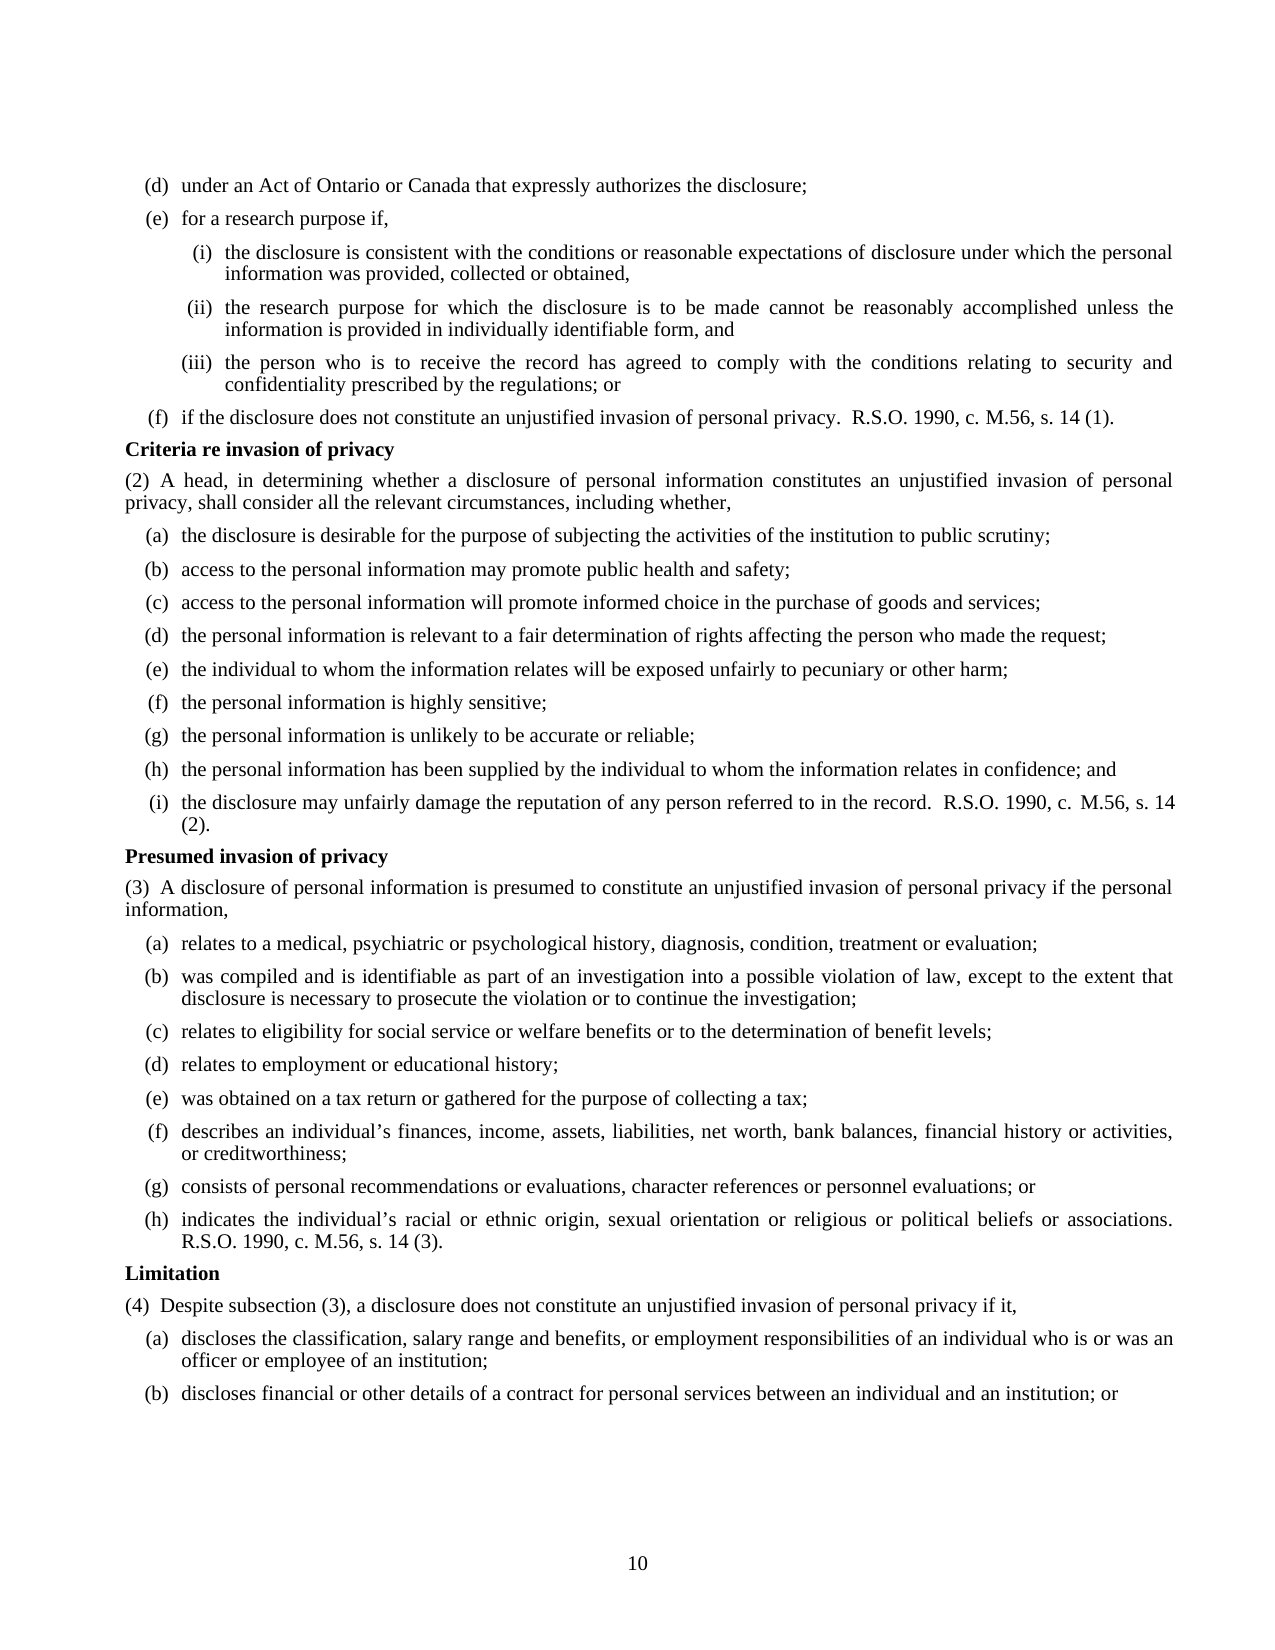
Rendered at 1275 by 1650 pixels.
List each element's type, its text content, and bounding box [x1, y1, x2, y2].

text (g) the personal information is unlikely to be accurate or reliable; [125, 726, 1175, 747]
text (d) the personal information is relevant to a fair determination of rights affecting the person who made the request; [125, 626, 1175, 647]
text (b) access to the personal information may promote public health and safety; [125, 559, 1175, 581]
text (4) Despite subsection (3), a disclosure does not constitute an unjustified invasion of personal privacy if it, [125, 1294, 1175, 1316]
text (ii) the research purpose for which the disclosure is to be made cannot be reasonably accomplished unless the information is provided in individually identifiable form, and [125, 297, 1175, 340]
text (a) discloses the classification, salary range and benefits, or employment responsibilities of an individual who is or was an officer or employee of an institution; [125, 1328, 1175, 1371]
text (b) was compiled and is identifiable as part of an investigation into a possible violation of law, except to the extent that disclosure is necessary to prosecute the violation or to continue the investigation; [125, 966, 1175, 1009]
text (i) the disclosure may unfairly damage the reputation of any person referred to in the record. R.S.O. 1990, c. M.56, s. 14 (2). [125, 792, 1175, 836]
text (2) A head, in determining whether a disclosure of personal information constitutes an unjustified invasion of personal privacy, shall consider all the relevant circumstances, including whether, [125, 470, 1175, 514]
text (h) the personal information has been supplied by the individual to whom the information relates in confidence; and [125, 759, 1175, 781]
text (iii) the person who is to receive the record has agreed to comply with the conditions relating to security and confidentiality prescribed by the regulations; or [125, 352, 1175, 395]
text (3) A disclosure of personal information is presumed to constitute an unjustified invasion of personal privacy if the personal information, [125, 877, 1175, 921]
text (a) the disclosure is desirable for the purpose of subjecting the activities of the institution to public scrutiny; [125, 526, 1175, 547]
text (e) was obtained on a tax return or gathered for the purpose of collecting a tax; [125, 1088, 1175, 1109]
text (d) under an Act of Ontario or Canada that expressly authorizes the disclosure; [125, 175, 1175, 197]
text (c) access to the personal information will promote informed choice in the purchase of goods and services; [125, 592, 1175, 614]
text (b) discloses financial or other details of a contract for personal services between an individual and an institution; or [125, 1383, 1175, 1405]
text (d) relates to employment or educational history; [125, 1054, 1175, 1076]
text (f) the personal information is highly sensitive; [125, 692, 1175, 714]
text (e) the individual to whom the information relates will be exposed unfairly to pecuniary or other harm; [125, 659, 1175, 681]
text Presumed invasion of privacy [125, 848, 1175, 867]
text (f) describes an individual’s finances, income, assets, liabilities, net worth, bank balances, financial history or activities, or creditworthiness; [125, 1121, 1175, 1164]
text (i) the disclosure is consistent with the conditions or reasonable expectations of disclosure under which the personal information was provided, collected or obtained, [125, 242, 1175, 285]
text (g) consists of personal recommendations or evaluations, character references or personnel evaluations; or [125, 1176, 1175, 1198]
text Criteria re invasion of privacy [125, 441, 1175, 460]
text (f) if the disclosure does not constitute an unjustified invasion of personal privacy. R.S.O. 1990, c. M.56, s. 14 (1). [125, 407, 1175, 429]
text (e) for a research purpose if, [125, 208, 1175, 230]
text (a) relates to a medical, psychiatric or psychological history, diagnosis, condition, treatment or evaluation; [125, 932, 1175, 954]
text Limitation [125, 1265, 1175, 1284]
text (c) relates to eligibility for social service or welfare benefits or to the determination of benefit levels; [125, 1021, 1175, 1043]
text (h) indicates the individual’s racial or ethnic origin, sexual orientation or religious or political beliefs or associations. R.S.O. 1990, c. M.56, s. 14 (3). [125, 1209, 1175, 1253]
